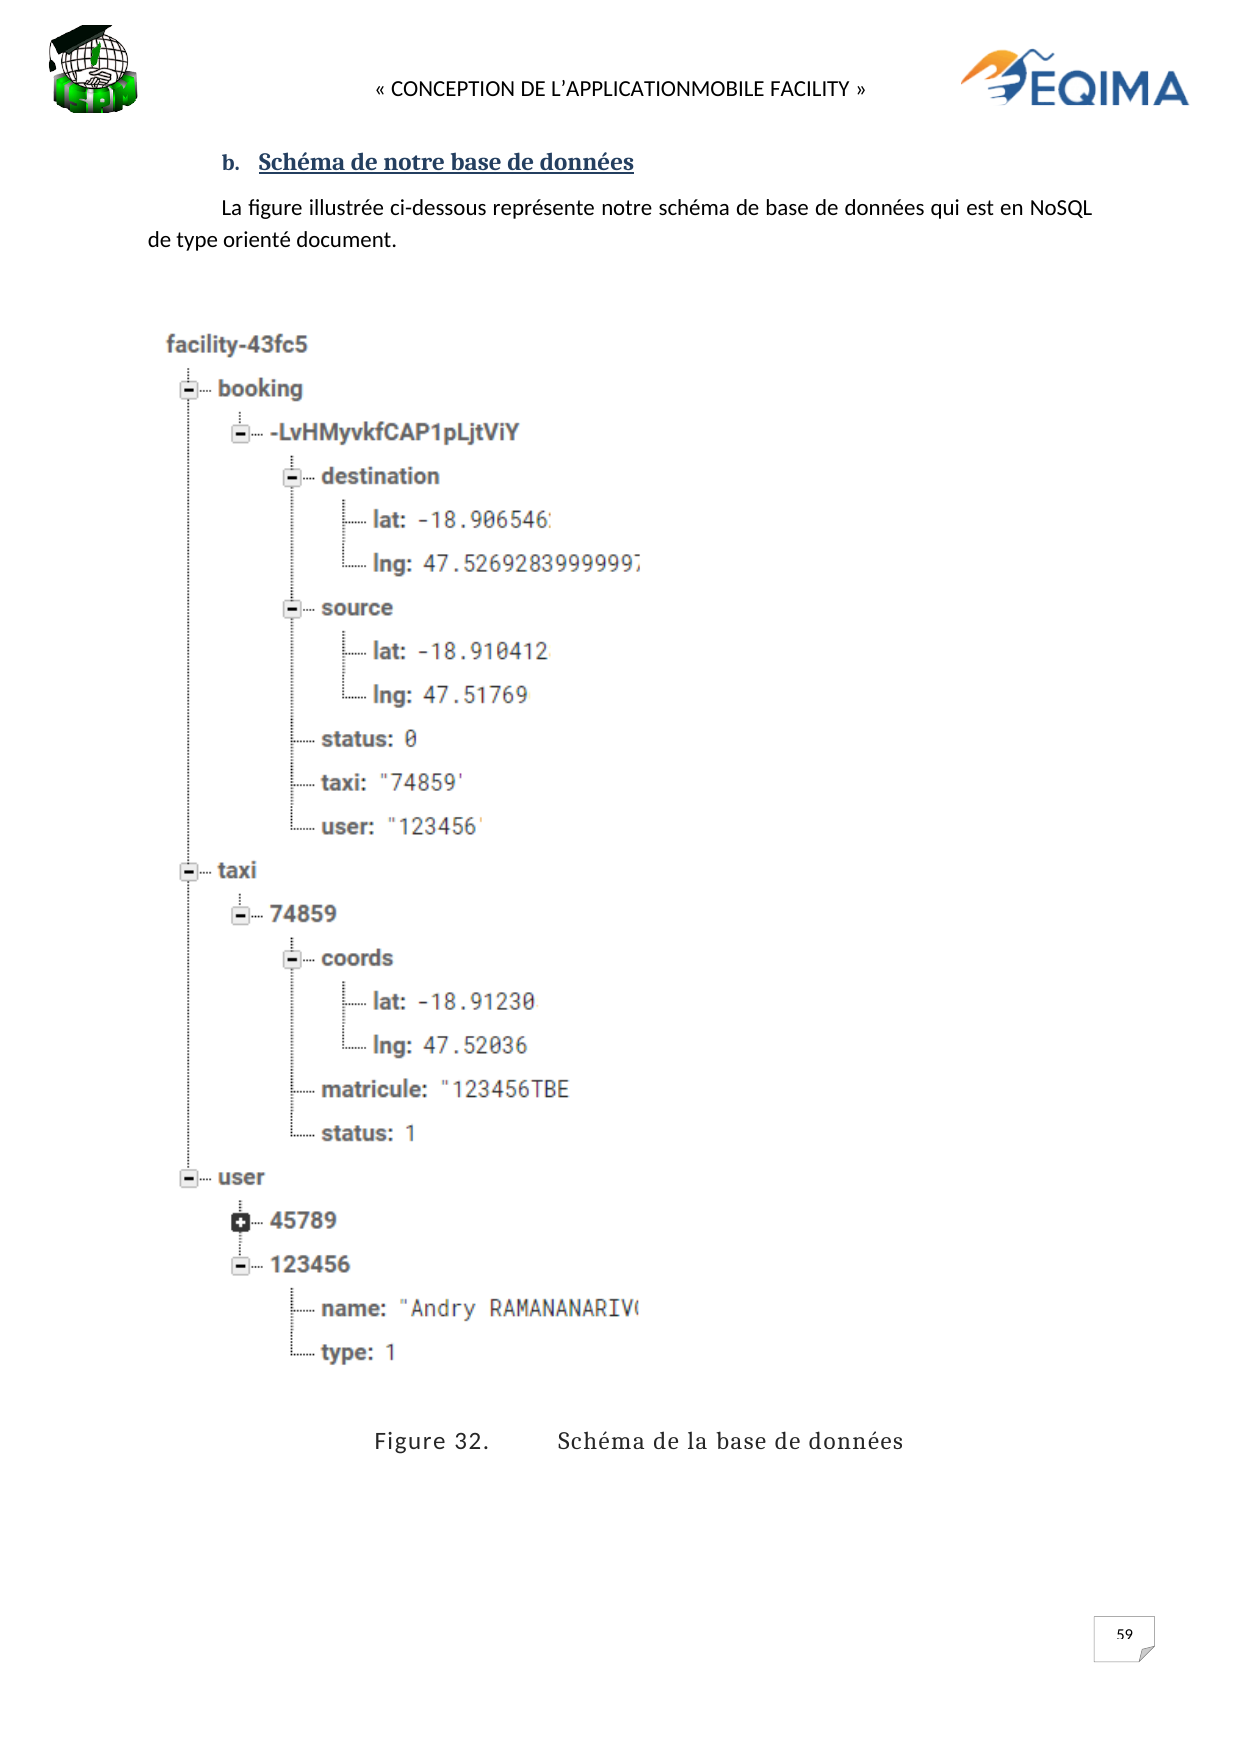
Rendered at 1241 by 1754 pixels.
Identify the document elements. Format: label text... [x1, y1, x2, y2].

subtitle Schéma de notre base de données [221, 148, 1093, 176]
picture [147, 331, 820, 1401]
picture [48, 25, 138, 113]
picture [961, 48, 1191, 105]
text La figure illustrée ci-dessous représente notre schéma de base de données qui est en NoSQL de type orienté document. [148, 193, 1093, 253]
subtitle Schéma de la base de données [185, 1425, 1093, 1456]
